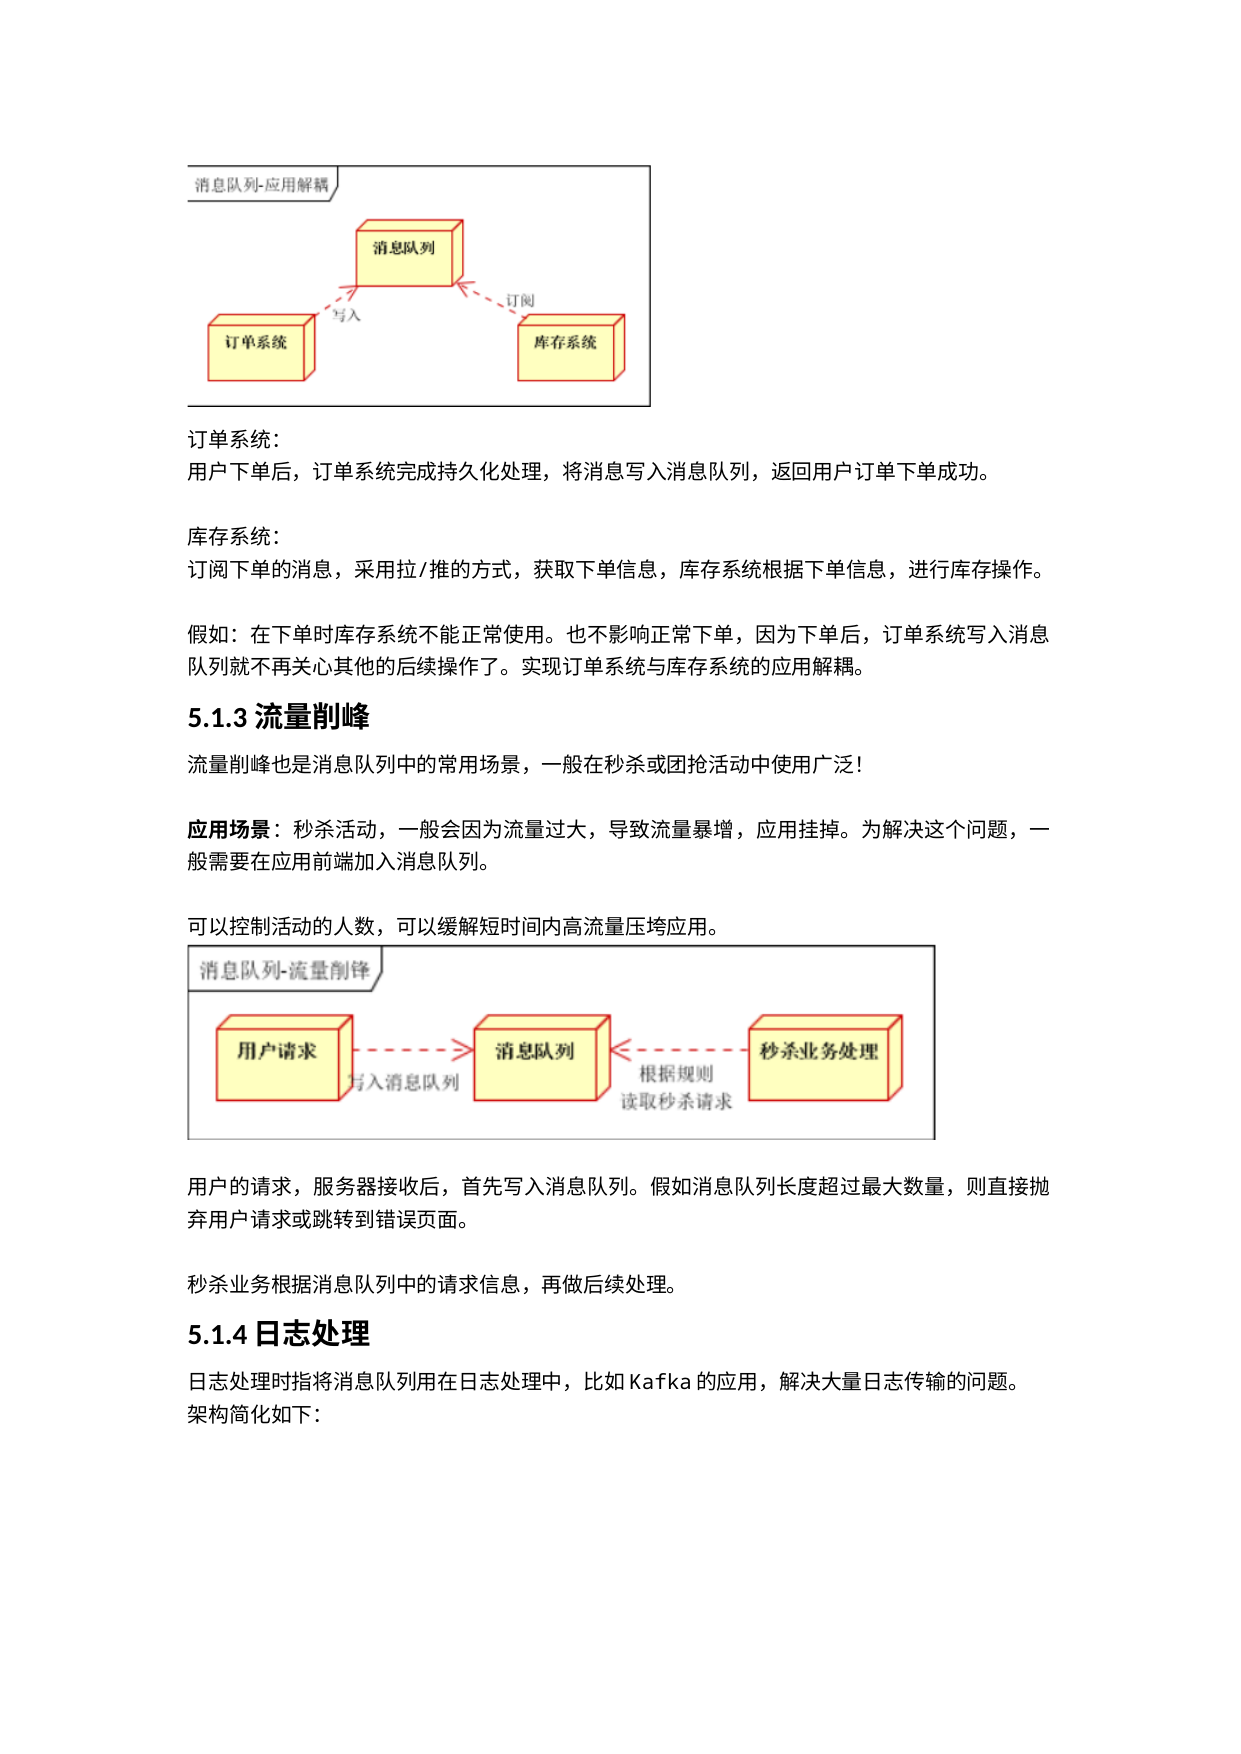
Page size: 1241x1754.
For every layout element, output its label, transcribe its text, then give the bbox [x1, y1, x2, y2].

text 流量削峰也是消息队列中的常用场景，一般在秒杀或团抢活动中使用广泛！ [187, 747, 1053, 779]
picture [187, 942, 937, 1140]
text 订单系统： [187, 422, 1053, 454]
picture [187, 162, 653, 407]
text 用户下单后，订单系统完成持久化处理，将消息写入消息队列，返回用户订单下单成功。 [187, 454, 1053, 487]
subtitle 5.1.4日志处理 [187, 1299, 1053, 1364]
text 日志处理时指将消息队列用在日志处理中，比如Kafka的应用，解决大量日志传输的问题。 [187, 1364, 1053, 1397]
text 可以控制活动的人数，可以缓解短时间内高流量压垮应用。 [187, 909, 1053, 942]
text 库存系统： [187, 519, 1053, 552]
subtitle 5.1.3 流量削峰 [187, 682, 1053, 747]
text 订阅下单的消息，采用拉/推的方式，获取下单信息，库存系统根据下单信息，进行库存操作。 [187, 552, 1053, 584]
text 假如：在下单时库存系统不能正常使用。也不影响正常下单，因为下单后，订单系统写入消息队列就不再关心其他的后续操作了。实现订单系统与库存系统的应用解耦。 [187, 617, 1053, 682]
text 架构简化如下： [187, 1397, 1053, 1429]
text 秒杀业务根据消息队列中的请求信息，再做后续处理。 [187, 1267, 1053, 1299]
text 用户的请求，服务器接收后，首先写入消息队列。假如消息队列长度超过最大数量，则直接抛弃用户请求或跳转到错误页面。 [187, 1169, 1053, 1234]
text 应用场景：秒杀活动，一般会因为流量过大，导致流量暴增，应用挂掉。为解决这个问题，一般需要在应用前端加入消息队列。 [187, 812, 1053, 877]
